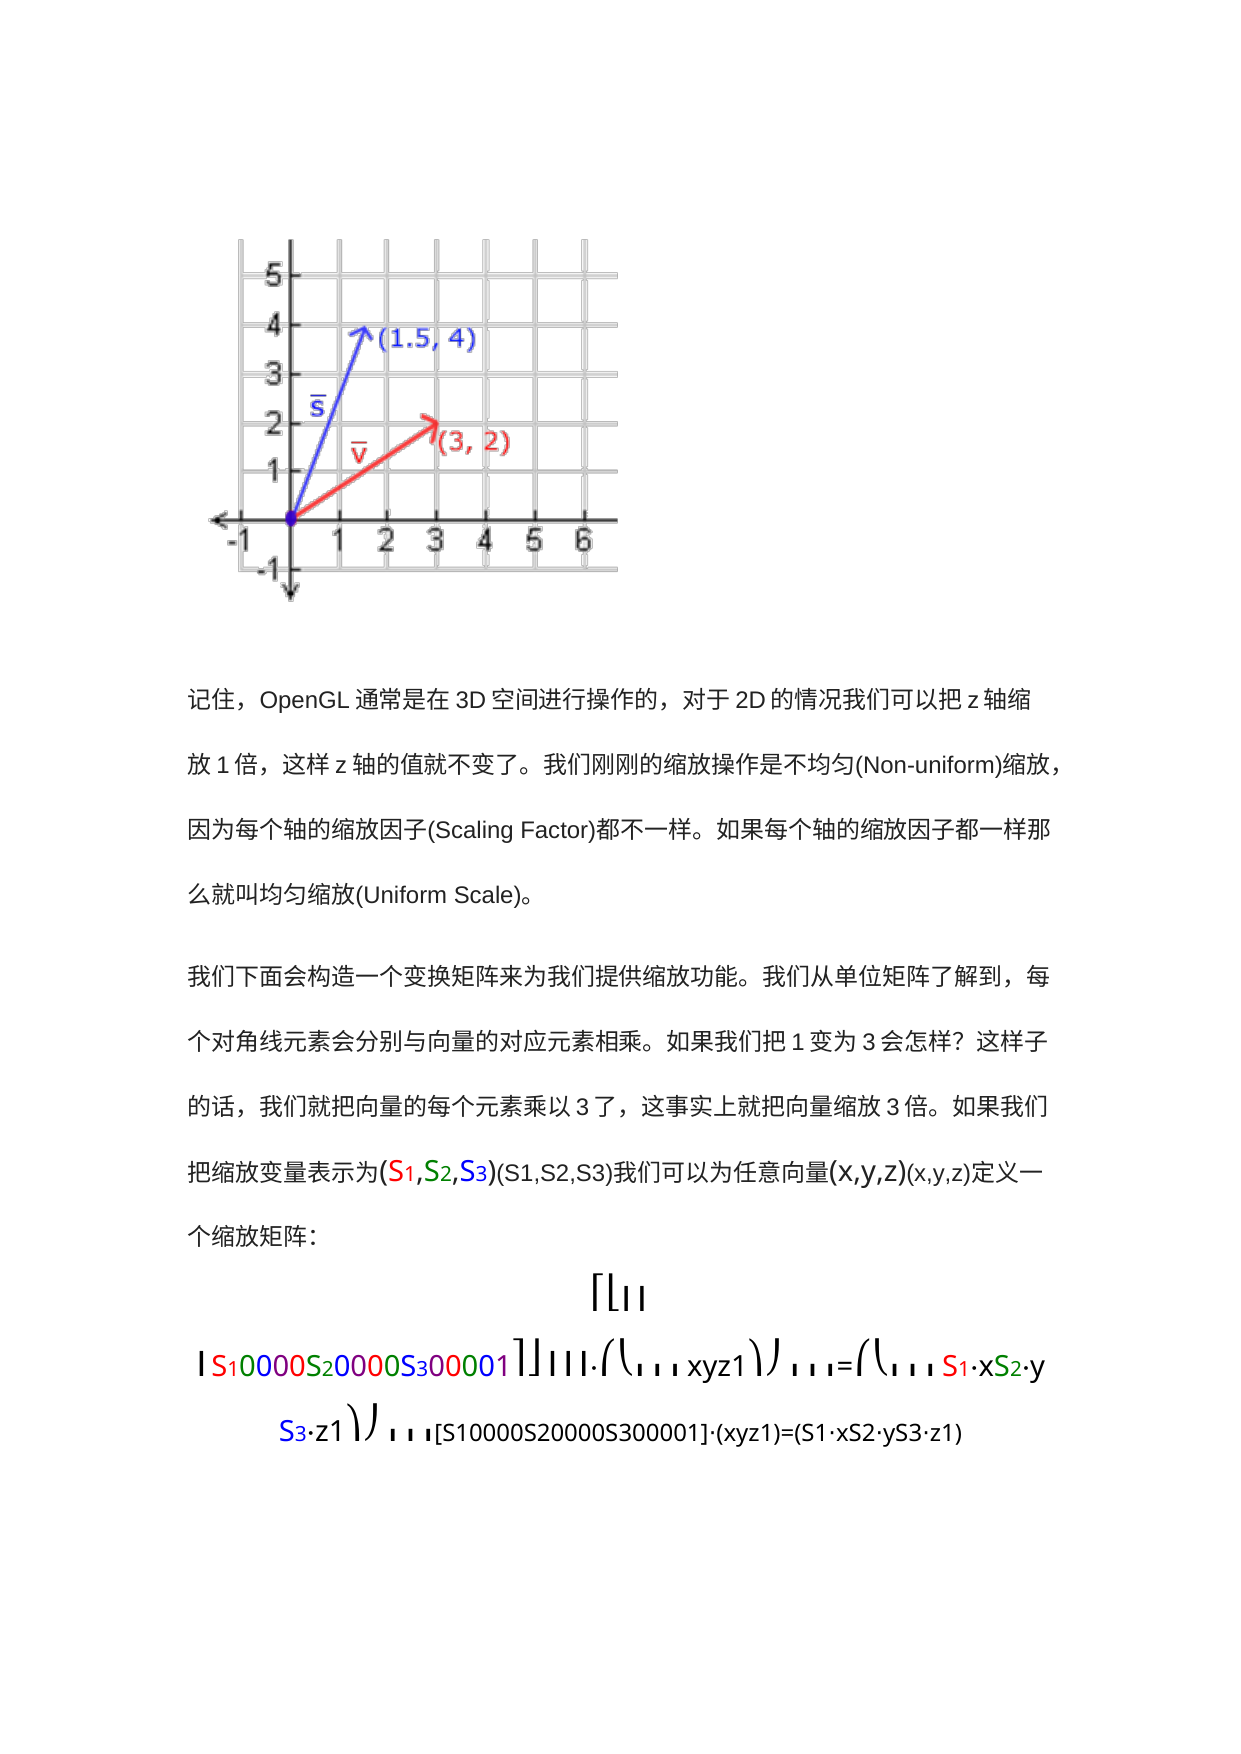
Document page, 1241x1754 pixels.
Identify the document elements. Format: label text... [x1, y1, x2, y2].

text ⎡⎣⎢⎢⎢S10000S20000S300001⎤⎦⎥⎥⎥⋅⎛⎝⎜⎜⎜xyz1⎞⎠⎟⎟⎟=⎛⎝⎜⎜⎜S1⋅xS2⋅yS3⋅z1⎞⎠⎟⎟⎟[S10000S20000S300001]⋅(xyz1)=(S1⋅xS2⋅yS3⋅z1) [187, 1267, 1053, 1462]
text 记住，OpenGL通常是在3D空间进行操作的，对于2D的情况我们可以把z轴缩放1倍，这样z轴的值就不变了。我们刚刚的缩放操作是不均匀(Non-uniform)缩放，因为每个轴的缩放因子(Scaling Factor)都不一样。如果每个轴的缩放因子都一样那么就叫均匀缩放(Uniform Scale)。 [187, 666, 1053, 926]
picture [187, 171, 657, 641]
text 我们下面会构造一个变换矩阵来为我们提供缩放功能。我们从单位矩阵了解到，每个对角线元素会分别与向量的对应元素相乘。如果我们把1变为3会怎样？这样子的话，我们就把向量的每个元素乘以3了，这事实上就把向量缩放3倍。如果我们把缩放变量表示为(S1,S2,S3)(S1,S2,S3)我们可以为任意向量(x,y,z)(x,y,z)定义一个缩放矩阵： [187, 942, 1053, 1267]
